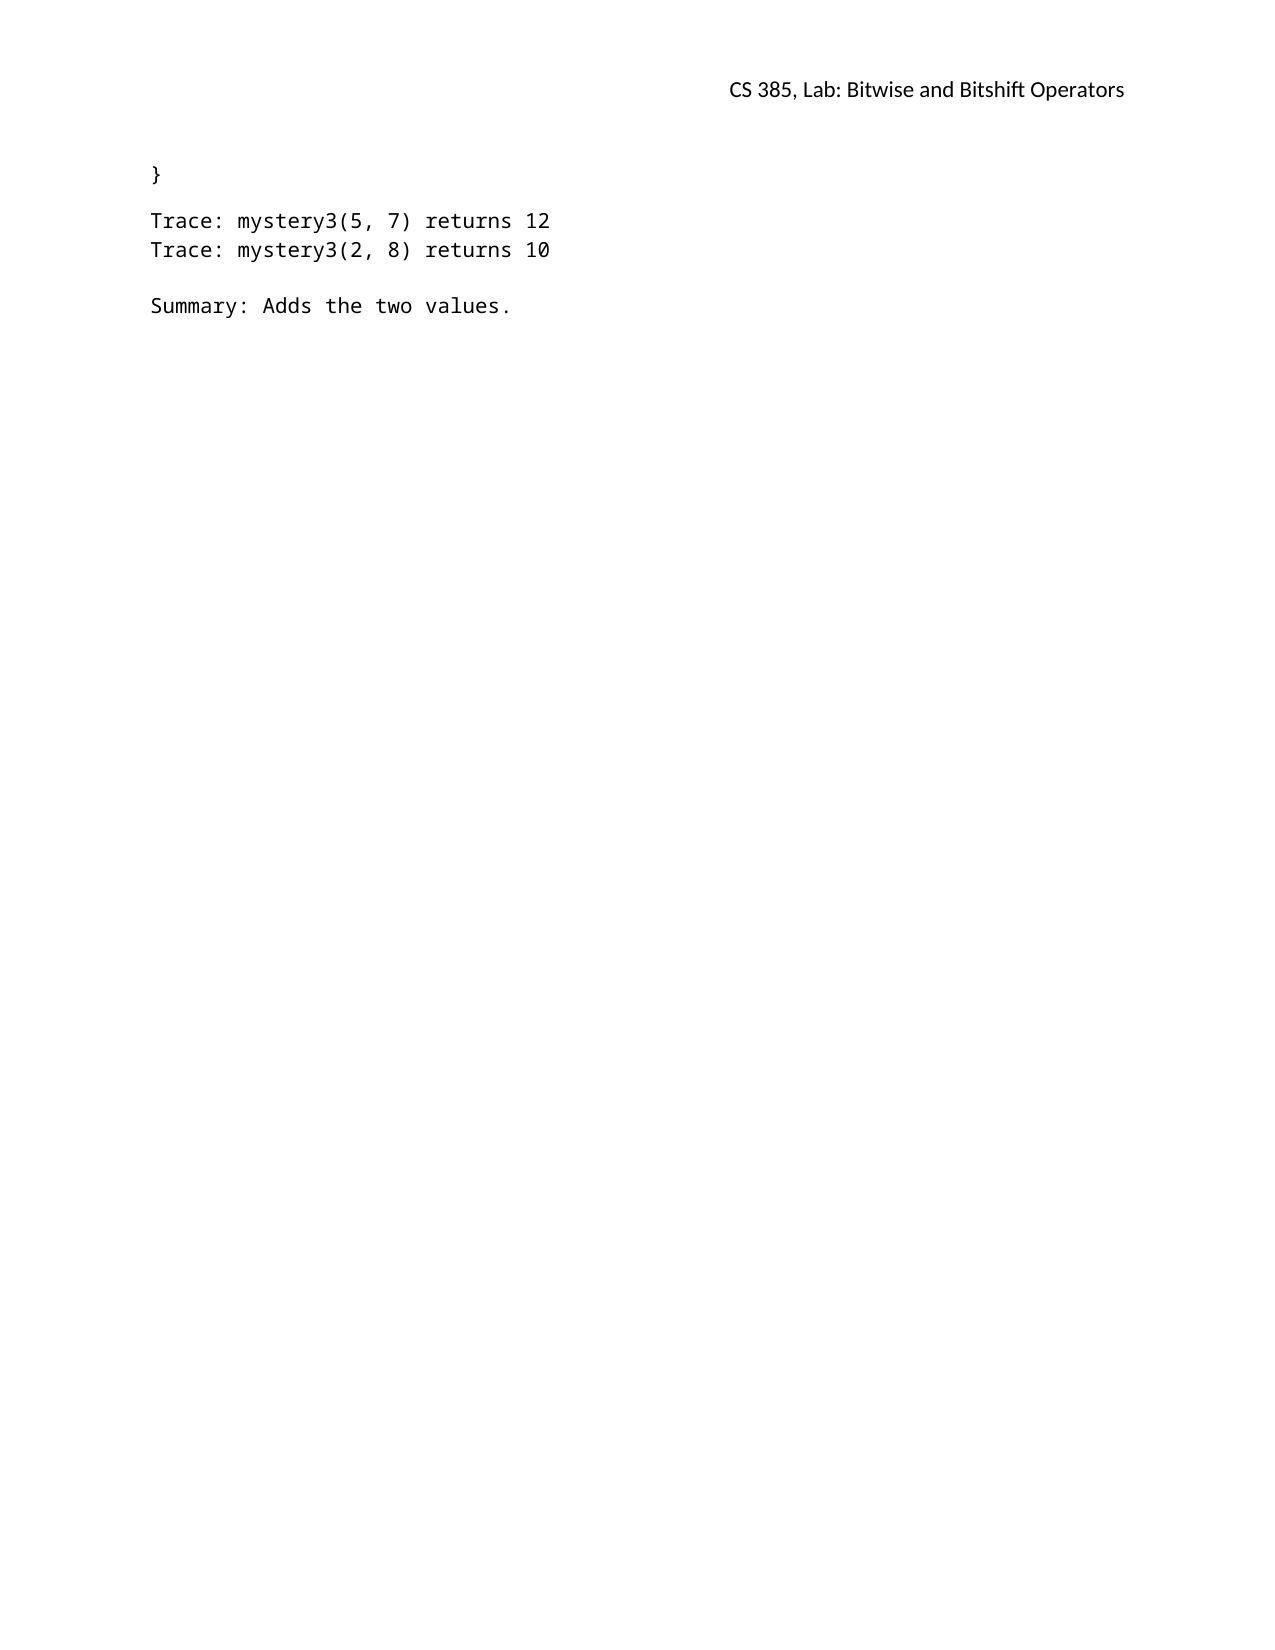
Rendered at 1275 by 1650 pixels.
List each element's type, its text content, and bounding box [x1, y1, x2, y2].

text Summary: Adds the two values. [150, 292, 1125, 320]
text Trace: mystery3(2, 8) returns 10 [150, 235, 1125, 263]
text Trace: mystery3(5, 7) returns 12 [150, 206, 1125, 235]
text } [150, 159, 1125, 187]
